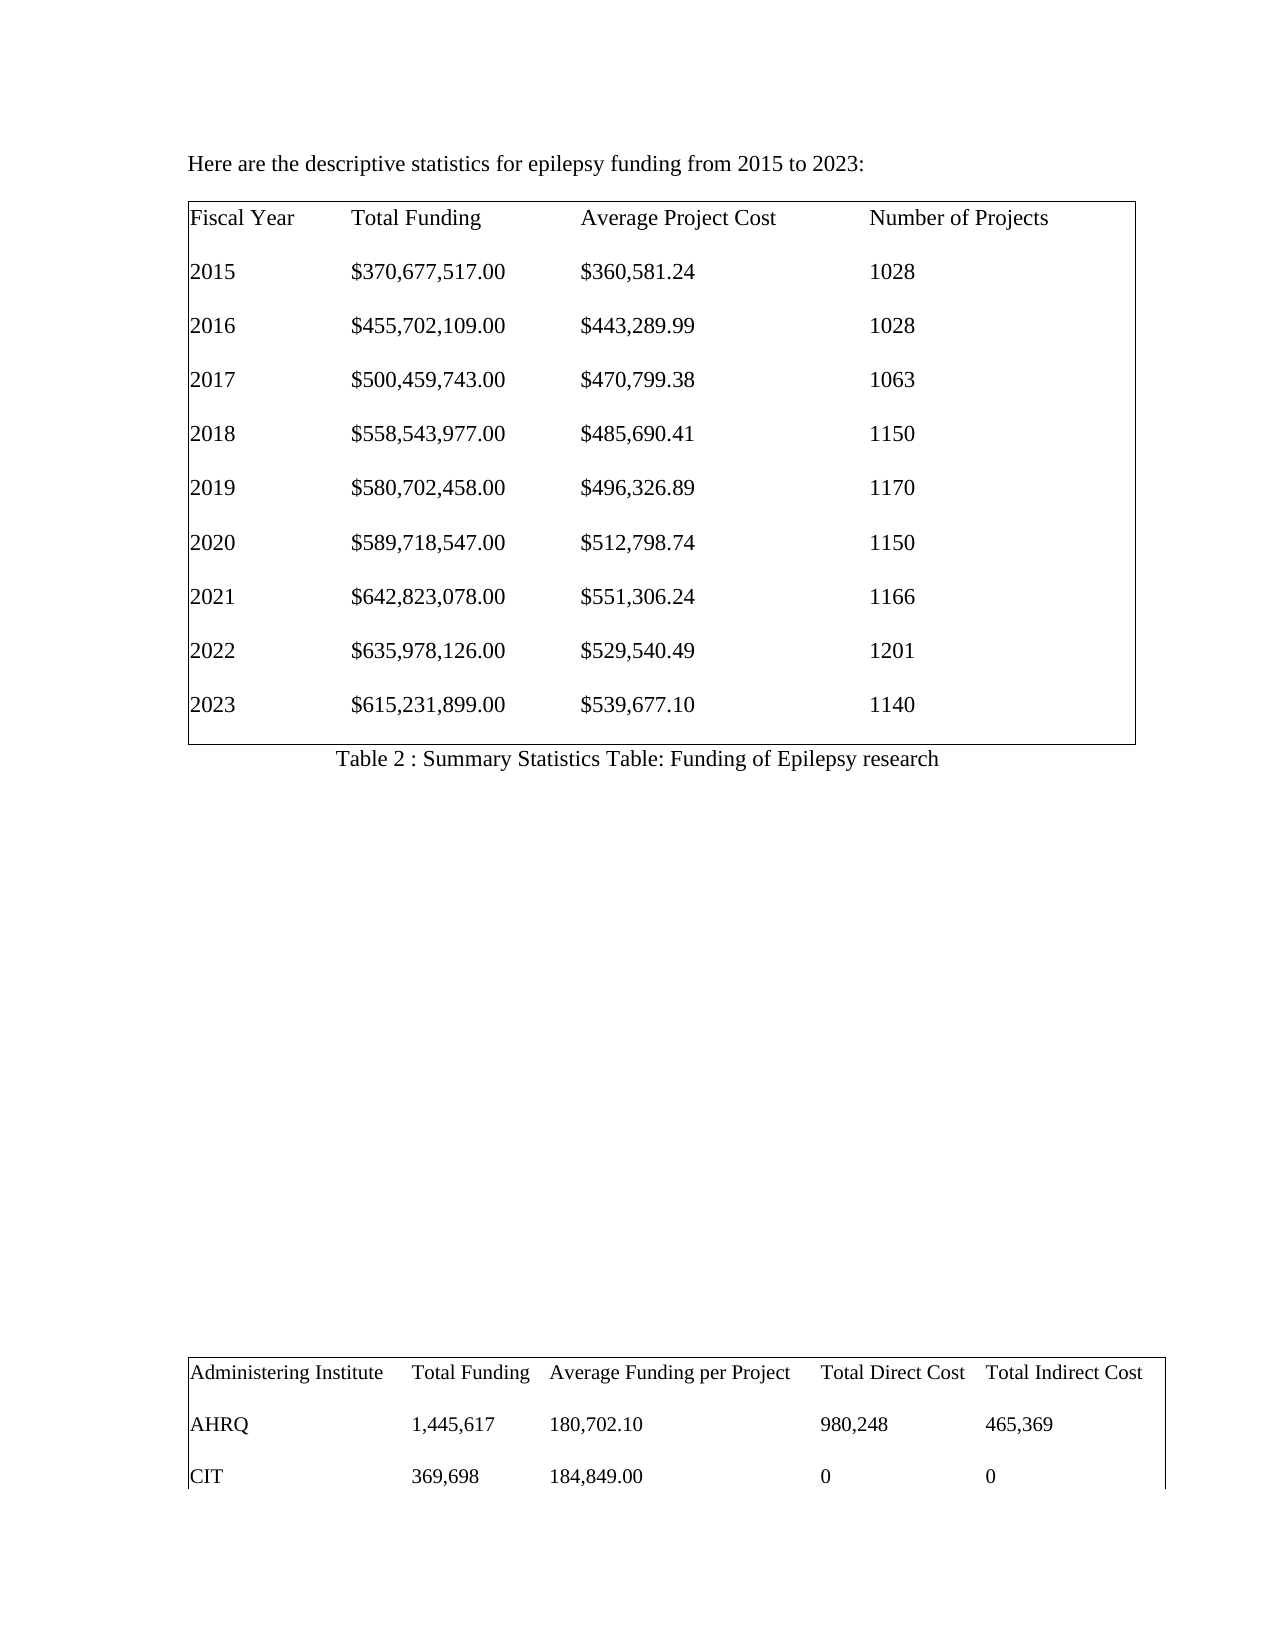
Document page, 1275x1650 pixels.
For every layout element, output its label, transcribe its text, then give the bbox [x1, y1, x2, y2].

table_cell 1201 [868, 635, 1135, 689]
table_cell 2017 [189, 365, 349, 419]
table_cell CIT [189, 1462, 410, 1489]
table_header Total Direct Cost [819, 1358, 984, 1410]
table_cell AHRQ [189, 1410, 410, 1462]
table_cell $496,326.89 [579, 473, 868, 527]
table_cell 1063 [868, 365, 1135, 419]
table_cell $589,718,547.00 [349, 527, 579, 581]
table_cell $642,823,078.00 [349, 581, 579, 635]
table_cell 1170 [868, 473, 1135, 527]
table_header Administering Institute [189, 1358, 410, 1410]
table_cell 2015 [189, 256, 349, 310]
table_cell 1,445,617 [410, 1410, 547, 1462]
table_cell $500,459,743.00 [349, 365, 579, 419]
table_cell 180,702.10 [548, 1410, 819, 1462]
table_cell 1150 [868, 419, 1135, 473]
table_cell 980,248 [819, 1410, 984, 1462]
table_cell $370,677,517.00 [349, 256, 579, 310]
table_cell $470,799.38 [579, 365, 868, 419]
table_cell 2018 [189, 419, 349, 473]
table_cell 2021 [189, 581, 349, 635]
table_cell 0 [984, 1462, 1165, 1489]
table_cell 2023 [189, 690, 349, 744]
table_header Average Funding per Project [548, 1358, 819, 1410]
table_cell 1166 [868, 581, 1135, 635]
text Here are the descriptive statistics for epilepsy funding from 2015 to 2023: [187, 150, 1087, 176]
table_cell 0 [819, 1462, 984, 1489]
table_cell 1140 [868, 690, 1135, 744]
table_cell $529,540.49 [579, 635, 868, 689]
table_cell 1028 [868, 310, 1135, 364]
table_cell $551,306.24 [579, 581, 868, 635]
table_cell 1028 [868, 256, 1135, 310]
table_cell $580,702,458.00 [349, 473, 579, 527]
table_cell $443,289.99 [579, 310, 868, 364]
table_cell 2022 [189, 635, 349, 689]
table_header Fiscal Year [189, 202, 349, 256]
table_cell 2020 [189, 527, 349, 581]
table_header Total Funding [410, 1358, 547, 1410]
table_cell $539,677.10 [579, 690, 868, 744]
table_cell 2016 [189, 310, 349, 364]
table_cell $558,543,977.00 [349, 419, 579, 473]
table_header Average Project Cost [579, 202, 868, 256]
table_cell $455,702,109.00 [349, 310, 579, 364]
table_cell $512,798.74 [579, 527, 868, 581]
table_cell $615,231,899.00 [349, 690, 579, 744]
table_header Total Indirect Cost [984, 1358, 1165, 1410]
table_header Number of Projects [868, 202, 1135, 256]
table_cell $360,581.24 [579, 256, 868, 310]
table_cell 1150 [868, 527, 1135, 581]
table_header Total Funding [349, 202, 579, 256]
text Table 2 : Summary Statistics Table: Funding of Epilepsy research [187, 745, 1087, 771]
table_cell $485,690.41 [579, 419, 868, 473]
table_cell 184,849.00 [548, 1462, 819, 1489]
table_cell 2019 [189, 473, 349, 527]
table_cell 465,369 [984, 1410, 1165, 1462]
table_cell 369,698 [410, 1462, 547, 1489]
table_cell $635,978,126.00 [349, 635, 579, 689]
